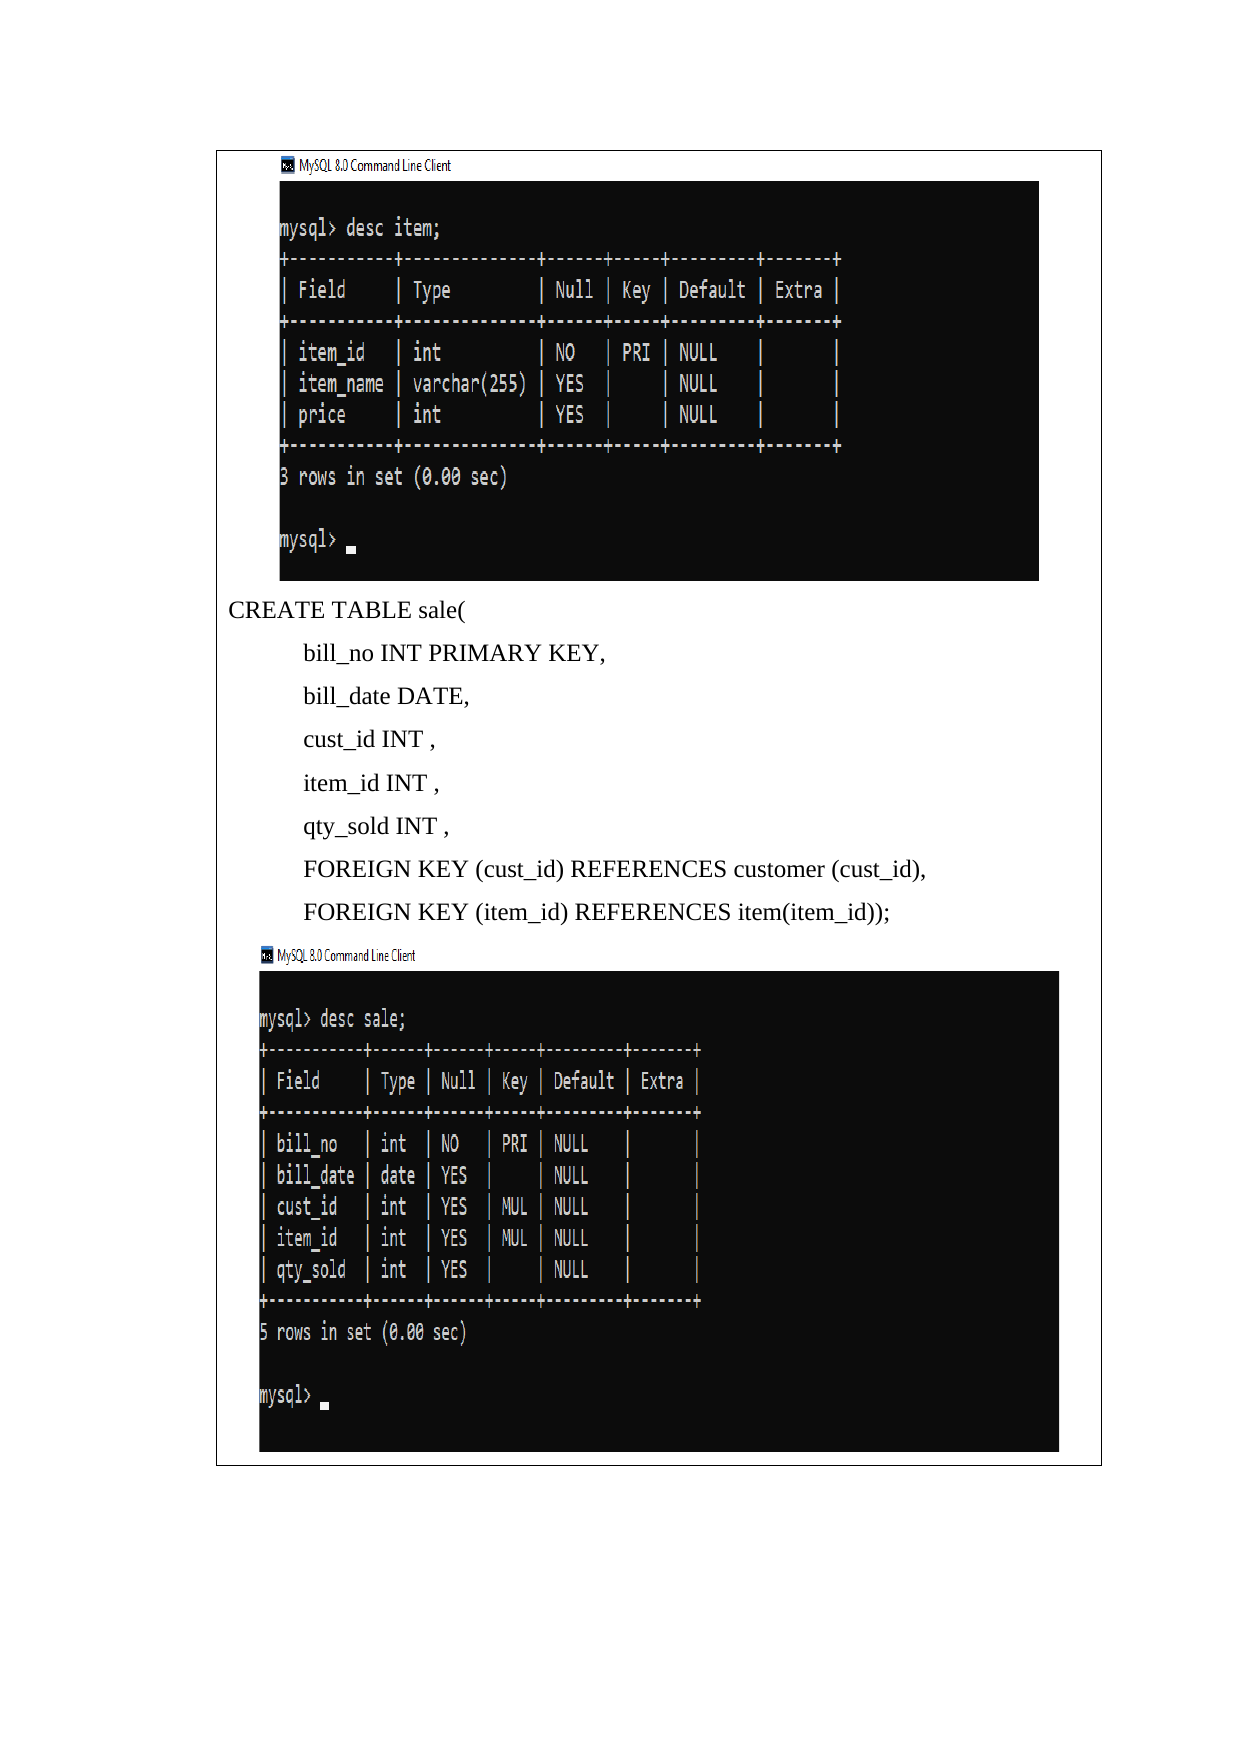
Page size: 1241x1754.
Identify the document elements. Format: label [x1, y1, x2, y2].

picture [259, 940, 1060, 1452]
picture [279, 151, 1039, 581]
table_header [217, 151, 1101, 1465]
